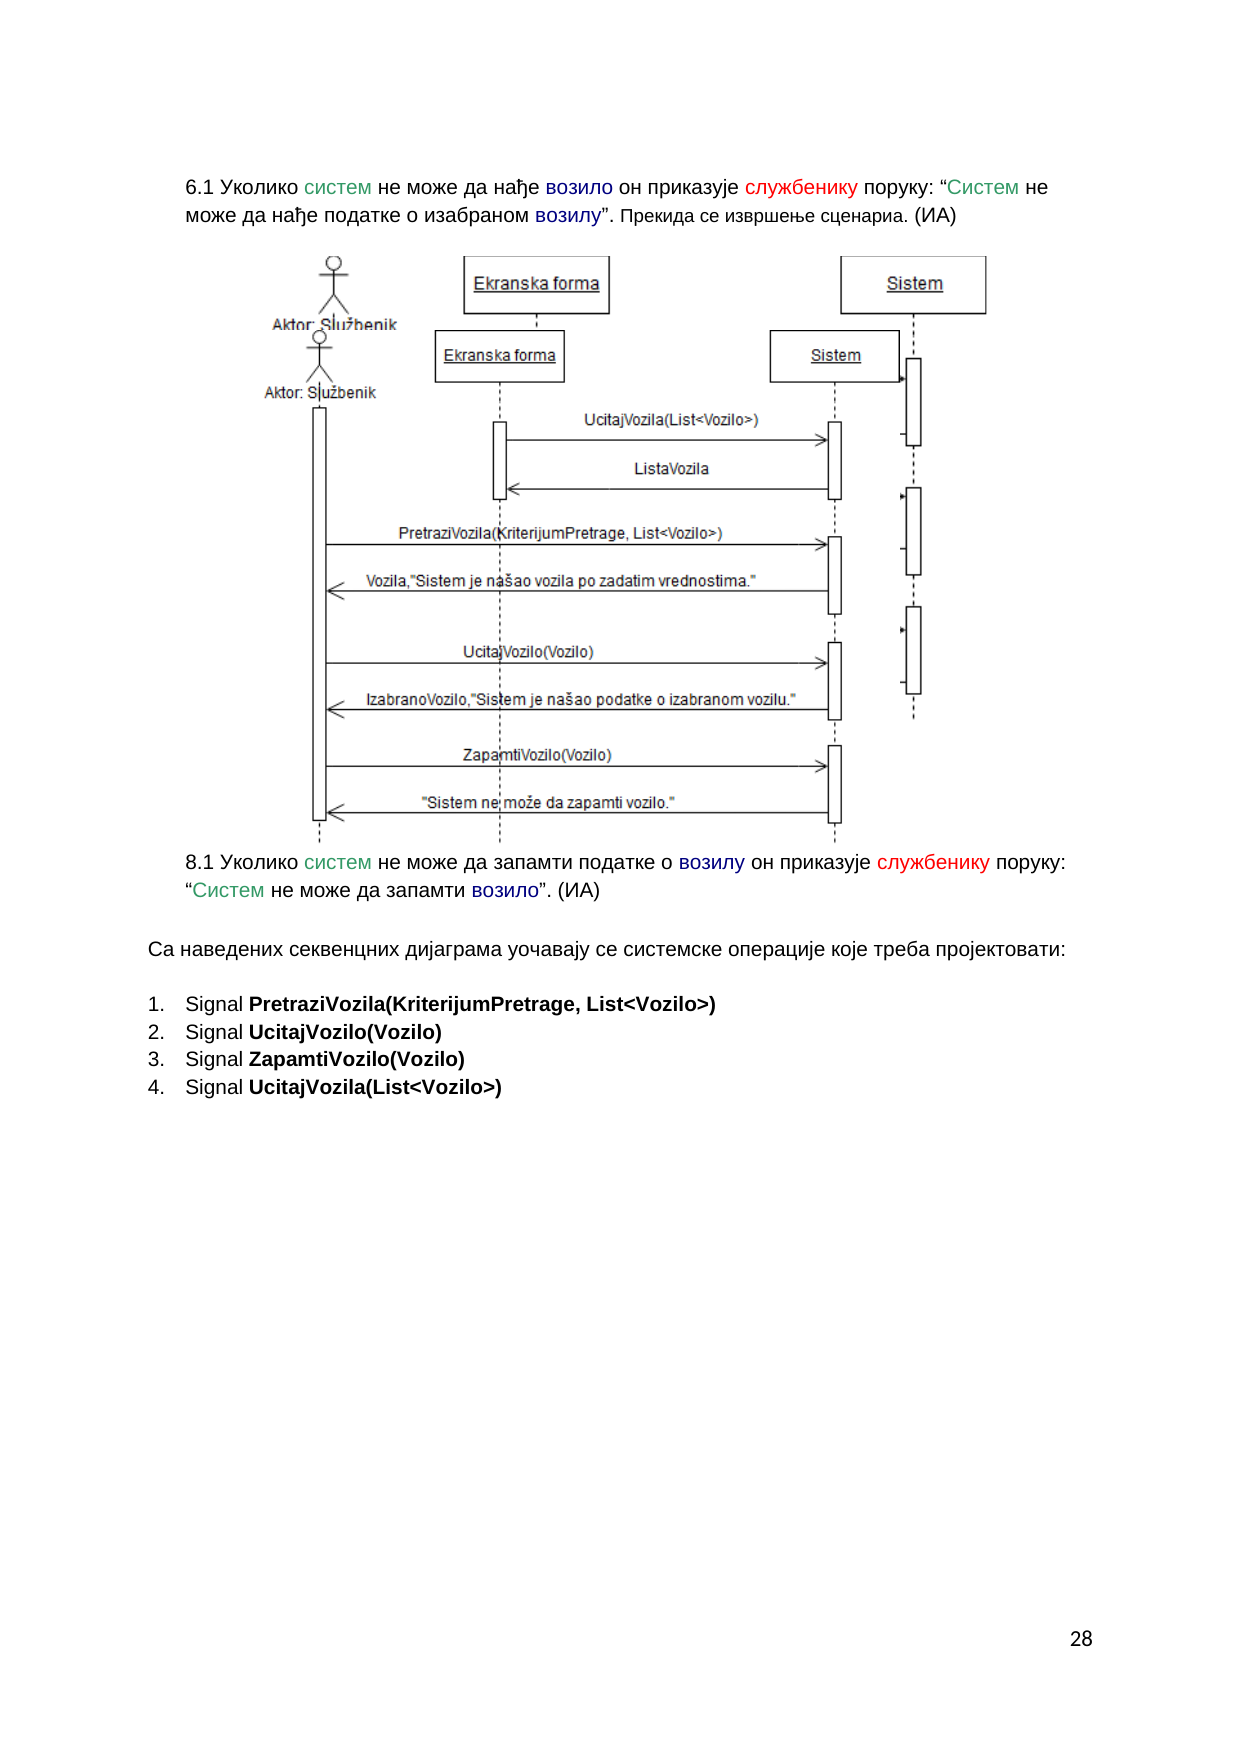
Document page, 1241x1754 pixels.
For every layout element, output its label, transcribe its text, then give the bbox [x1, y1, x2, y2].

list Signal UcitajVozila(List<Vozilo>) [148, 1075, 1093, 1099]
picture [261, 256, 987, 847]
text Са наведених секвенцних дијаграма уочавају се системске операције које треба пројектовати: [148, 937, 1093, 961]
list Signal PretraziVozila(KriterijumPretrage, List<Vozilo>) [148, 992, 1093, 1016]
text 6.1 Уколико систем не може да нађе возило он приказује службенику поруку: “Систем не може да нађе податке о изабраном возилу”. Прекида се извршење сценариа. (ИА) [185, 175, 1093, 227]
list Signal ZapamtiVozilo(Vozilo) [148, 1047, 1093, 1071]
list Signal UcitajVozilo(Vozilo) [148, 1020, 1093, 1044]
